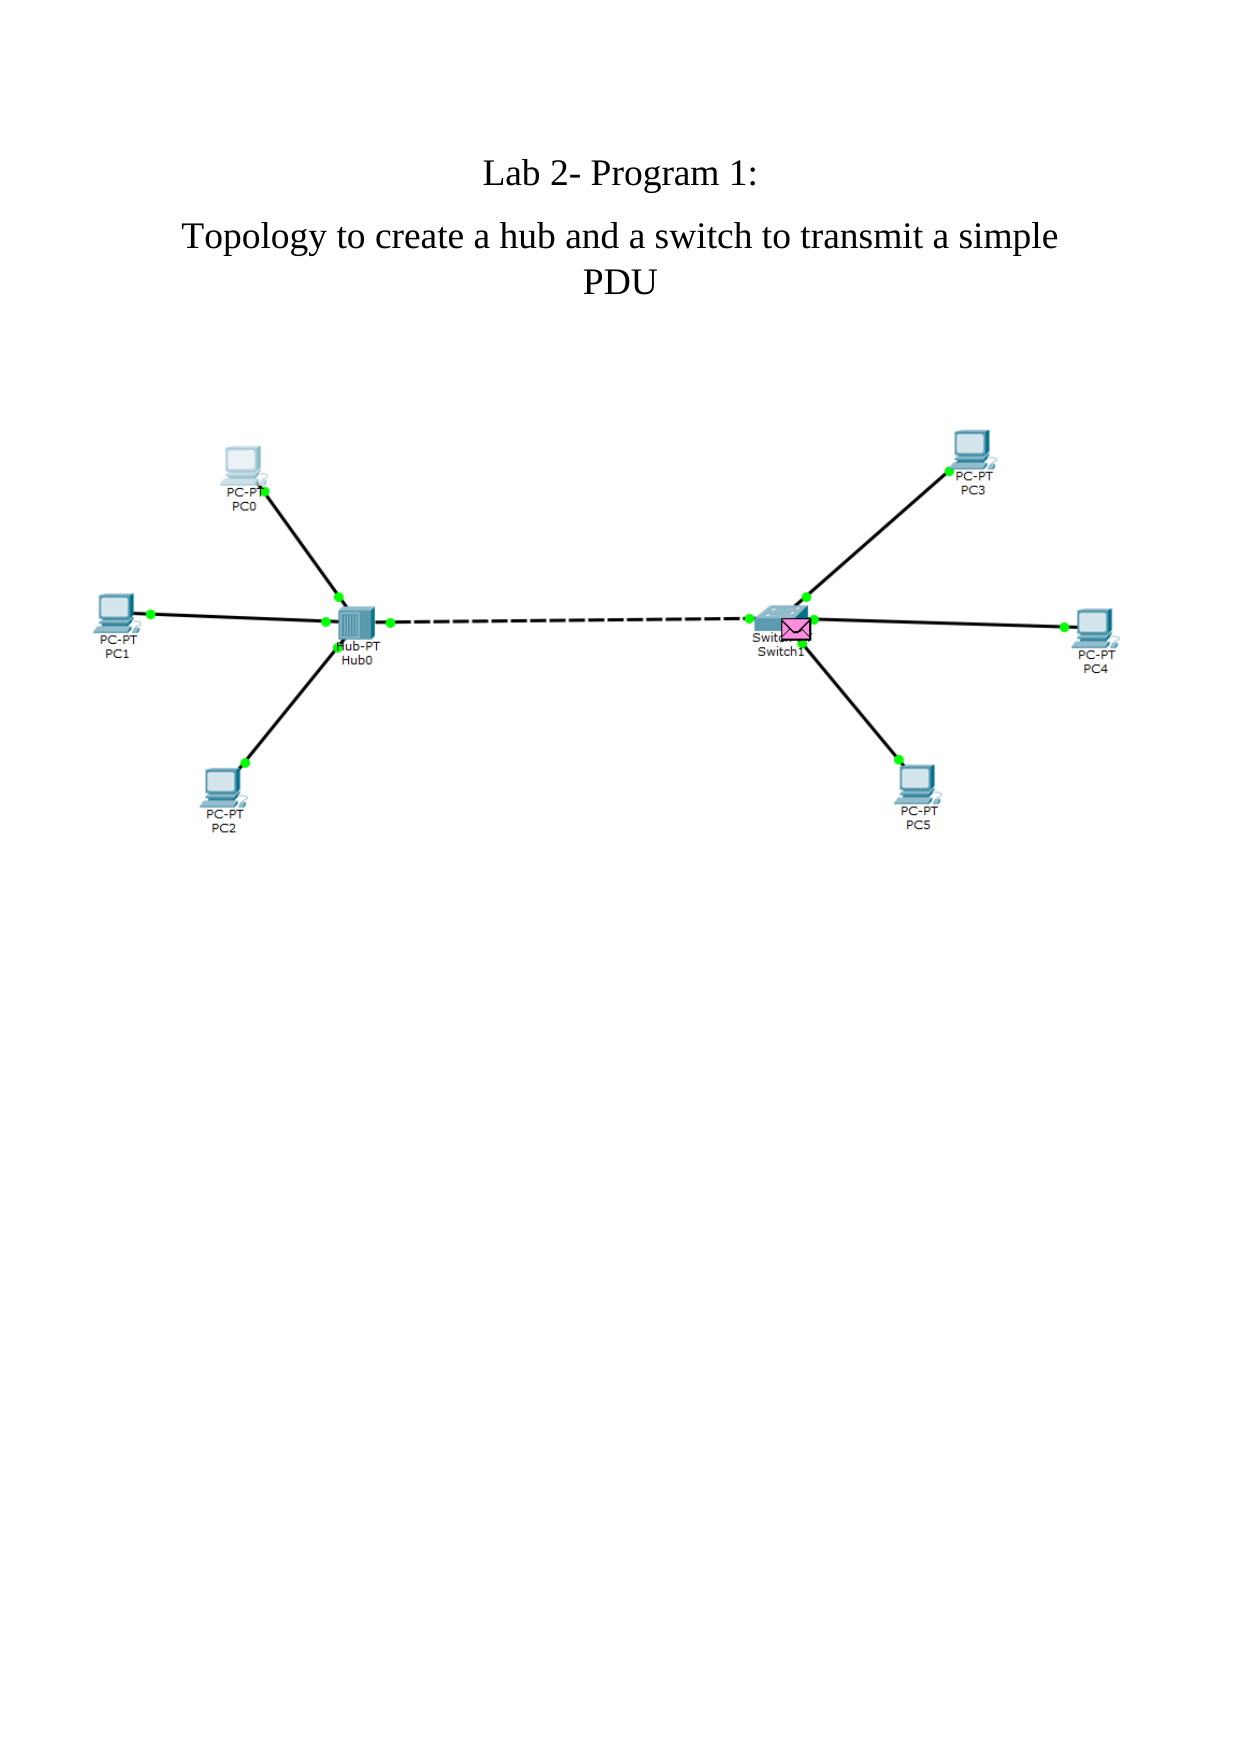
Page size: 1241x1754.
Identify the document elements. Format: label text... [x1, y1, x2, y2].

text Topology to create a hub and a switch to transmit a simple PDU [150, 213, 1090, 303]
picture [18, 348, 1222, 897]
text Lab 2- Program 1: [150, 150, 1090, 193]
